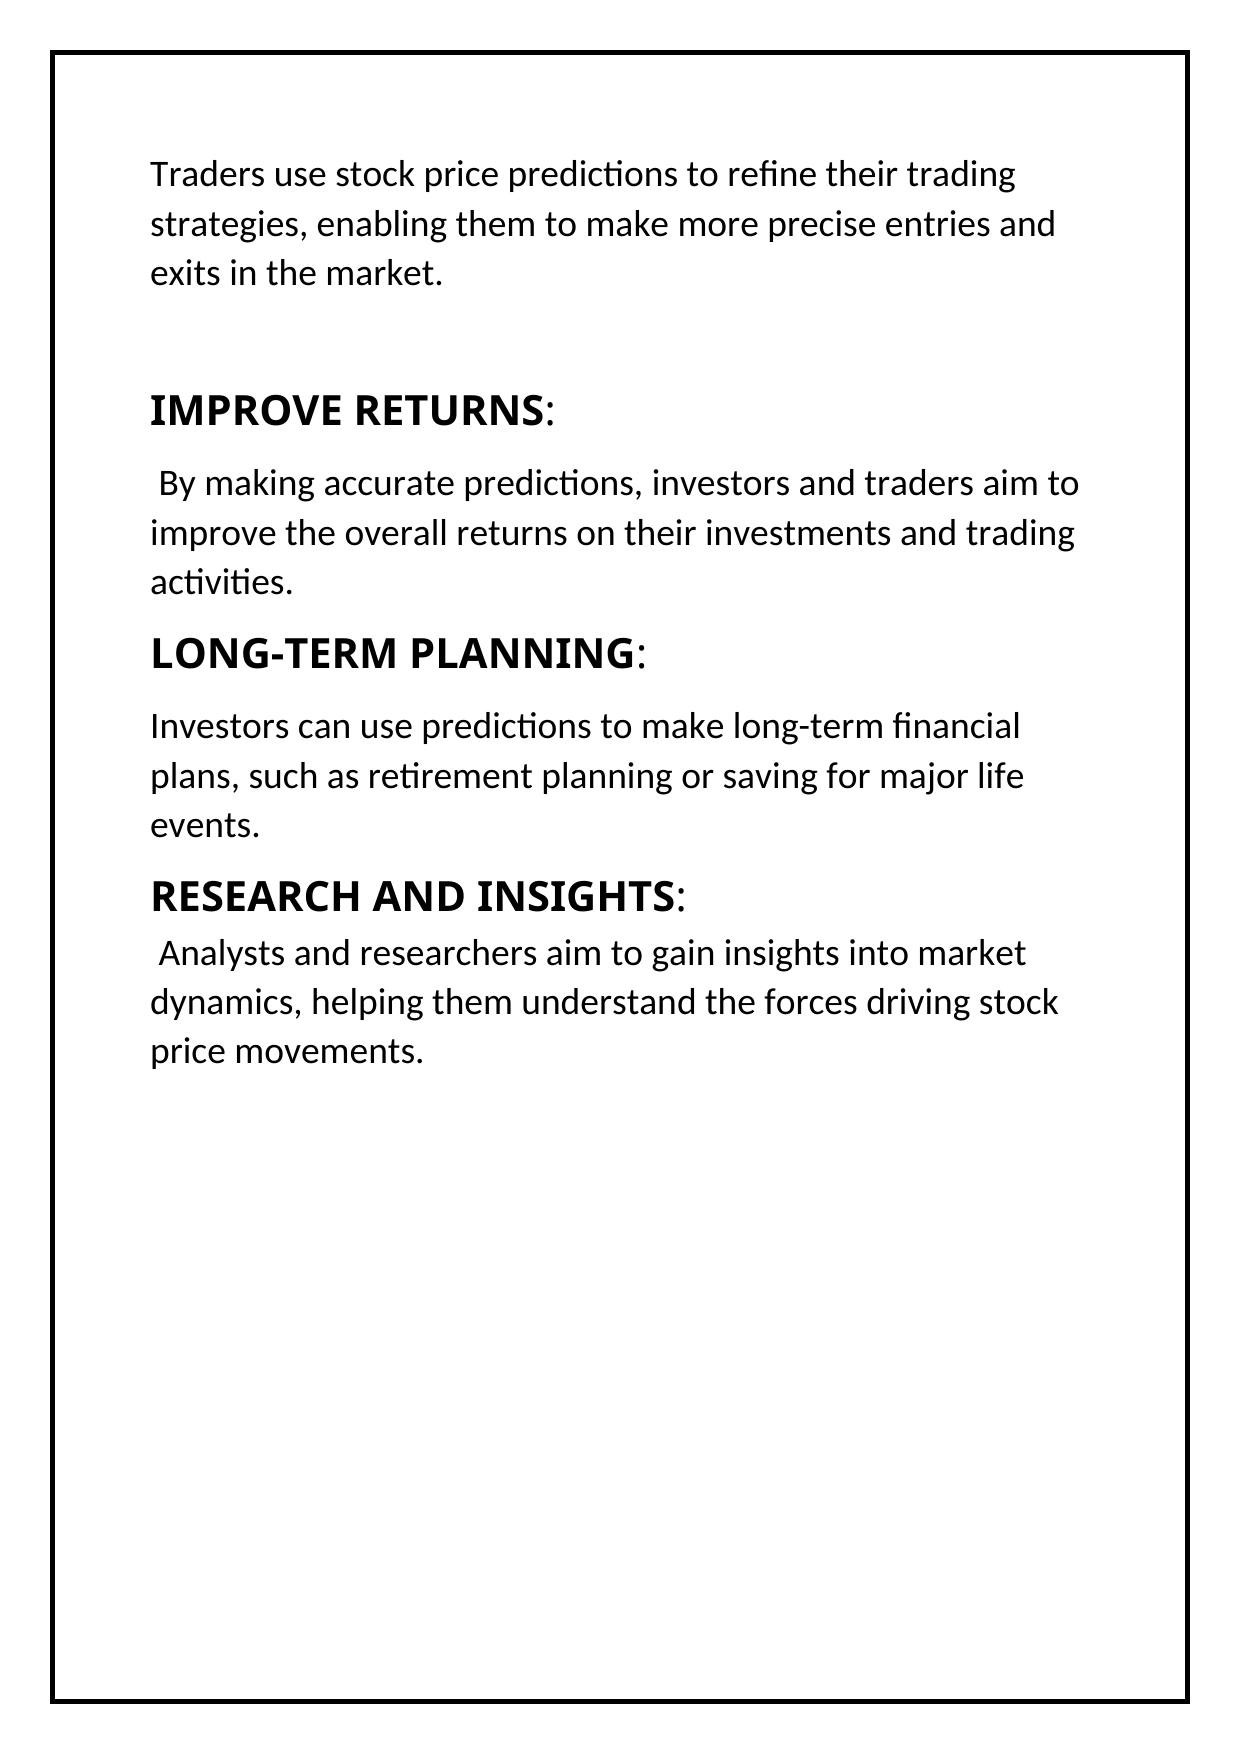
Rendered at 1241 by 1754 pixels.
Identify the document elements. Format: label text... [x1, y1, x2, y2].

text RESEARCH AND INSIGHTS: [150, 867, 1090, 924]
text By making accurate predictions, investors and traders aim to improve the overall returns on their investments and trading activities. [150, 459, 1090, 604]
text IMPROVE RETURNS: [150, 381, 1090, 438]
text Traders use stock price predictions to refine their trading strategies, enabling them to make more precise entries and exits in the market. [150, 150, 1090, 295]
text LONG-TERM PLANNING: [150, 624, 1090, 681]
text Investors can use predictions to make long-term financial plans, such as retirement planning or saving for major life events. [150, 702, 1090, 847]
text Analysts and researchers aim to gain insights into market dynamics, helping them understand the forces driving stock price movements. [150, 928, 1090, 1073]
